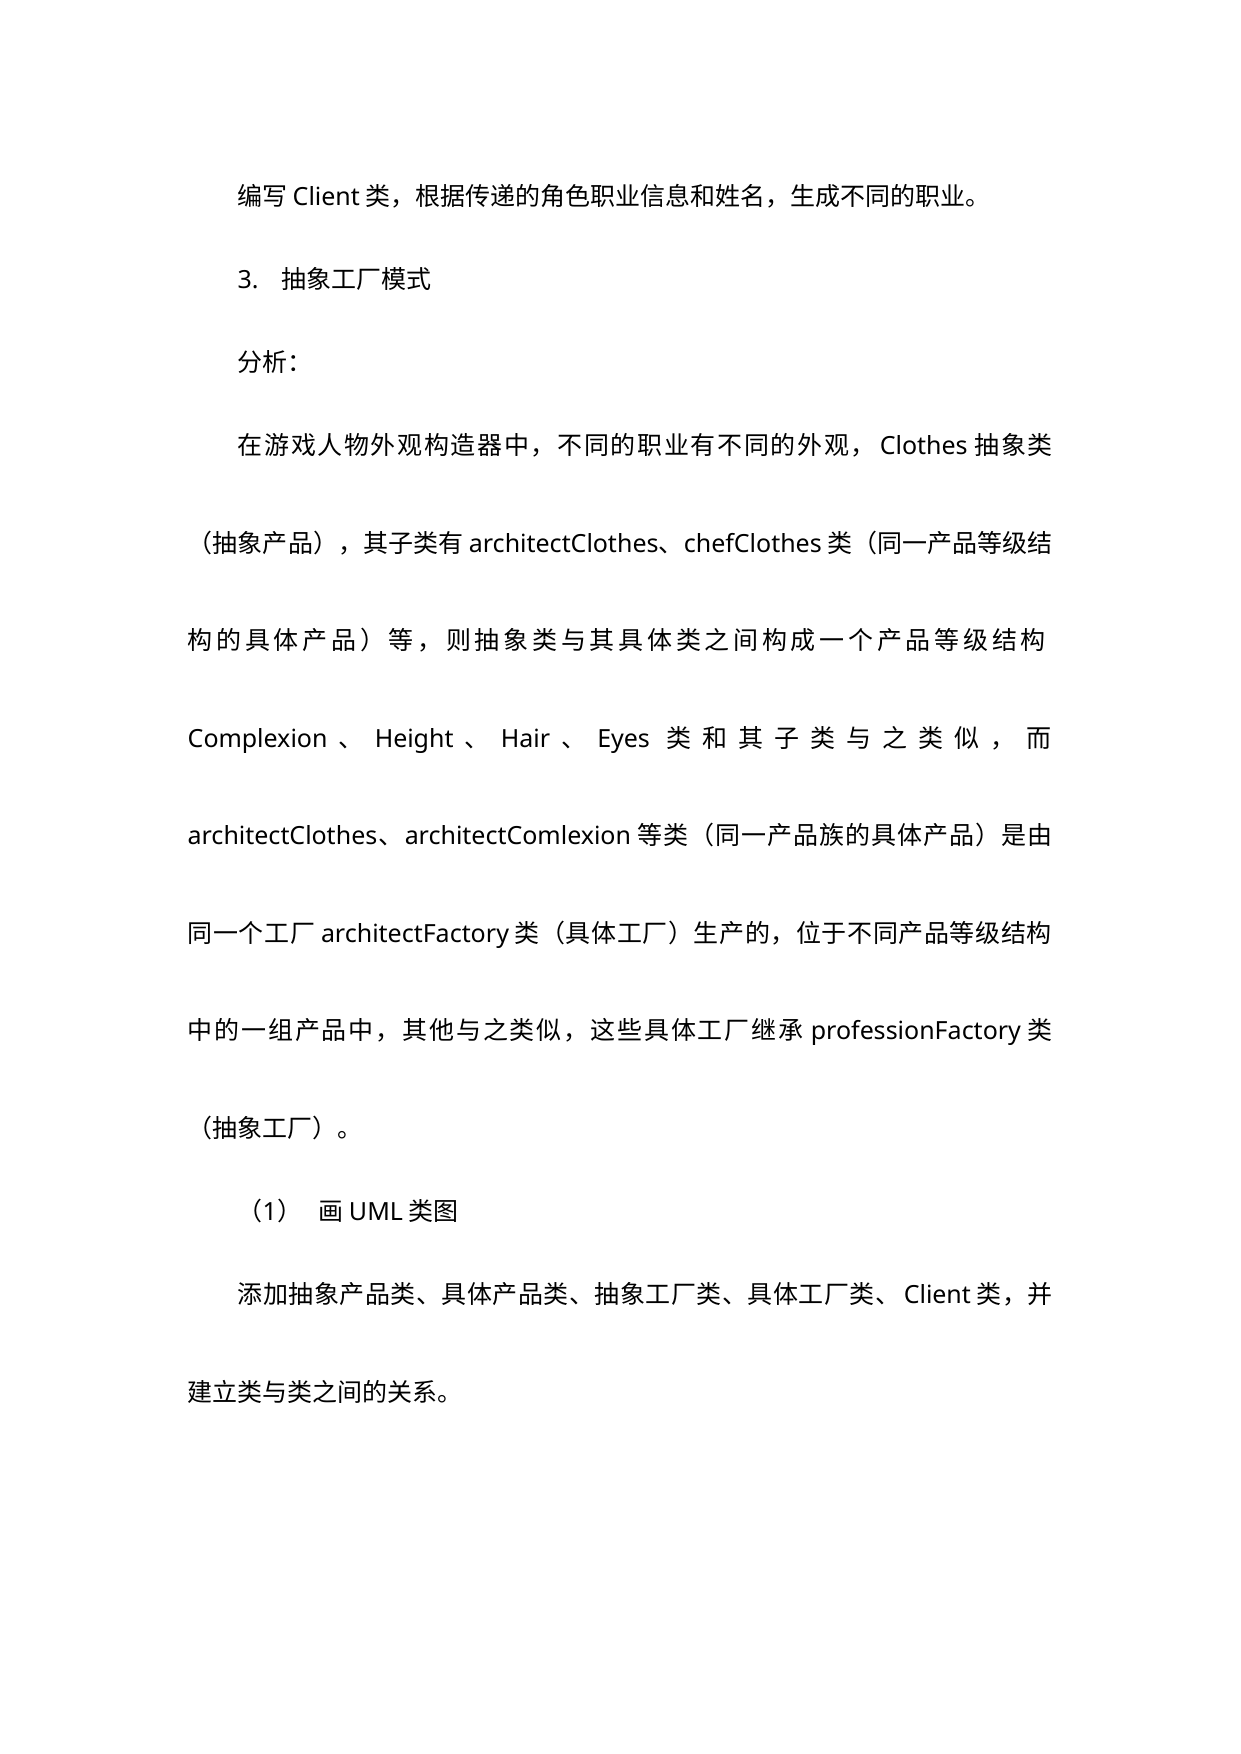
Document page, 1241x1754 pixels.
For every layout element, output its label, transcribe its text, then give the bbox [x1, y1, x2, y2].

list 抽象工厂模式 [237, 245, 1053, 310]
text 在游戏人物外观构造器中，不同的职业有不同的外观，Clothes抽象类（抽象产品），其子类有architectClothes、chefClothes类（同一产品等级结构的具体产品）等，则抽象类与其具体类之间构成一个产品等级结构，Complexion、Height、Hair、Eyes类和其子类与之类似，而architectClothes、architectComlexion等类（同一产品族的具体产品）是由同一个工厂architectFactory类（具体工厂）生产的，位于不同产品等级结构中的一组产品中，其他与之类似，这些具体工厂继承professionFactory类（抽象工厂）。 [187, 411, 1053, 1159]
text 分析： [187, 328, 1053, 393]
text 编写Client类，根据传递的角色职业信息和姓名，生成不同的职业。 [187, 162, 1053, 227]
text 添加抽象产品类、具体产品类、抽象工厂类、具体工厂类、Client类，并建立类与类之间的关系。 [187, 1260, 1053, 1423]
list 画UML类图 [237, 1177, 1053, 1242]
